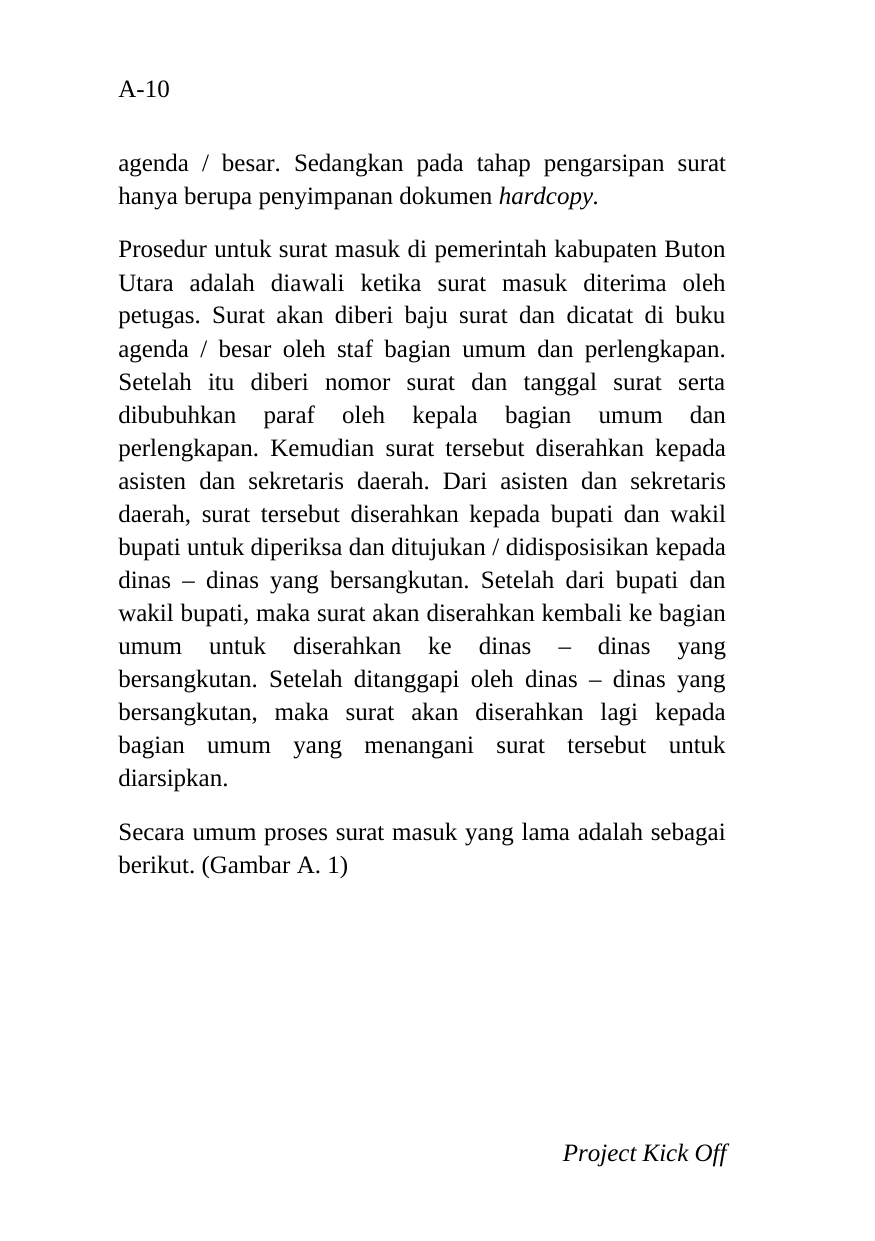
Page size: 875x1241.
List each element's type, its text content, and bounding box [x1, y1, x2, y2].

text Prosedur untuk surat masuk di pemerintah kabupaten Buton Utara adalah diawali ketika surat masuk diterima oleh petugas. Surat akan diberi baju surat dan dicatat di buku agenda / besar oleh staf bagian umum dan perlengkapan. Setelah itu diberi nomor surat dan tanggal surat serta dibubuhkan paraf oleh kepala bagian umum dan perlengkapan. Kemudian surat tersebut diserahkan kepada asisten dan sekretaris daerah. Dari asisten dan sekretaris daerah, surat tersebut diserahkan kepada bupati dan wakil bupati untuk diperiksa dan ditujukan / didisposisikan kepada dinas – dinas yang bersangkutan. Setelah dari bupati dan wakil bupati, maka surat akan diserahkan kembali ke bagian umum untuk diserahkan ke dinas – dinas yang bersangkutan. Setelah ditanggapi oleh dinas – dinas yang bersangkutan, maka surat akan diserahkan lagi kepada bagian umum yang menangani surat tersebut untuk diarsipkan. [118, 234, 726, 792]
